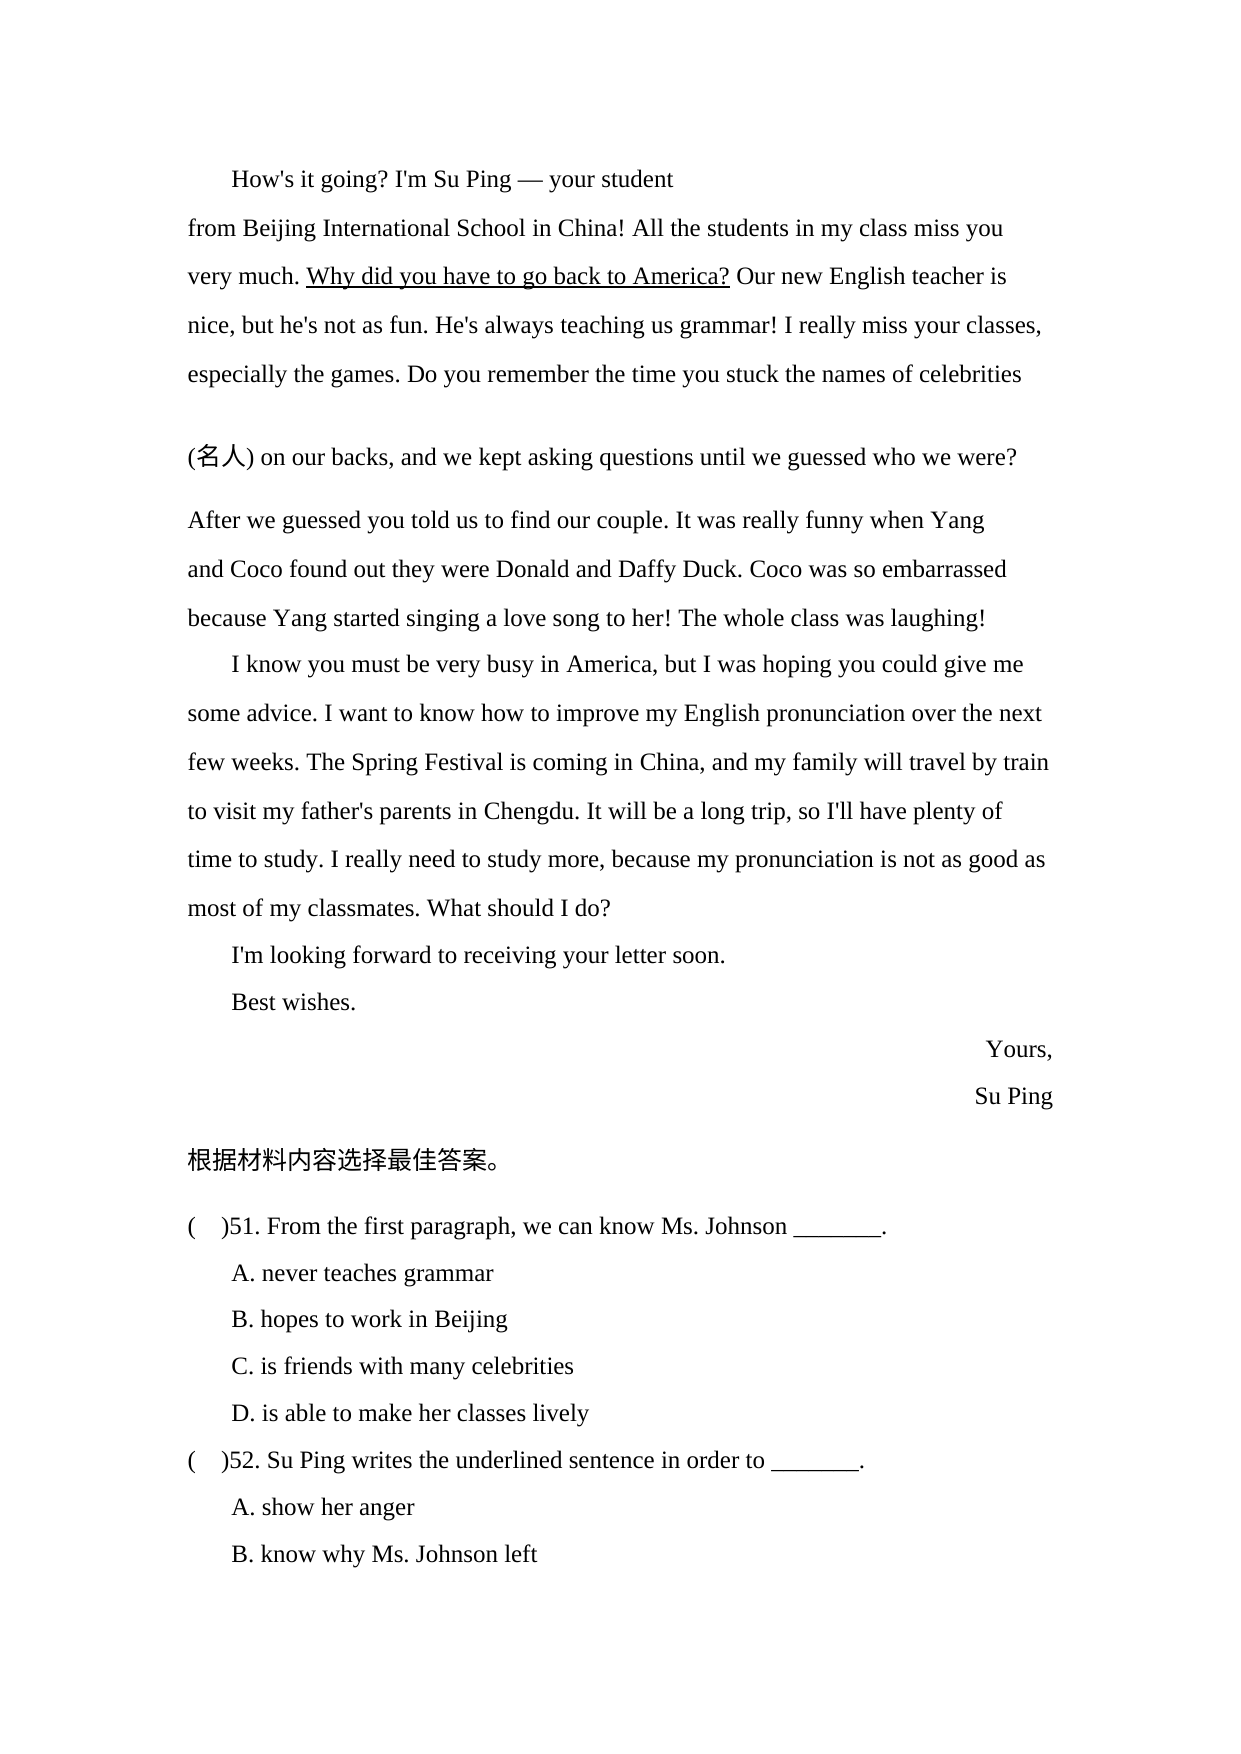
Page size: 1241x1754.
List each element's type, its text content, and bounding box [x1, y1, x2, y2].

text A. show her anger [187, 1490, 1053, 1523]
text A. never teaches grammar [187, 1256, 1053, 1288]
text Best wishes. [187, 985, 1053, 1018]
text D. is able to make her classes lively [187, 1396, 1053, 1429]
text Su Ping [187, 1079, 1053, 1111]
text ( )52. Su Ping writes the underlined sentence in order to _______. [187, 1443, 1053, 1476]
text I know you must be very busy in , but I was hoping you could give me some advice. I want to know how to improve my English pronunciation over the next few weeks. The Spring Festival is coming in , and my family will travel by train to visit my father's parents in . It will be a long trip, so I'll have plenty of time to study. I really need to study more, because my pronunciation is not as good as most of my classmates. What should I do? [187, 648, 1053, 924]
text C. is friends with many celebrities [187, 1349, 1053, 1382]
text How's it going? I'm Su Ping — your student from in ! All the students in my class miss you very much. Why did you have to go back to America? Our new English teacher is nice, but he's not as fun. He's always teaching us grammar! I really miss your classes, especially the games. Do you remember the time you stuck the names of celebrities (名人) on our backs, and we kept asking questions until we guessed who we were? After we guessed you told us to find our couple. It was really funny when Yang and found out they were Donald and Daffy Duck. was so embarrassed because Yang started singing a love song to her! The whole class was laughing! [187, 162, 1053, 633]
text 根据材料内容选择最佳答案。 [187, 1126, 1053, 1191]
text B. know why Ms. Johnson left [187, 1537, 1053, 1569]
text I'm looking forward to receiving your letter soon. [187, 938, 1053, 971]
text B. hopes to work in [187, 1303, 1053, 1335]
text Yours, [187, 1032, 1053, 1064]
text ( )51. From the first paragraph, we can know Ms. Johnson _______. [187, 1209, 1053, 1241]
